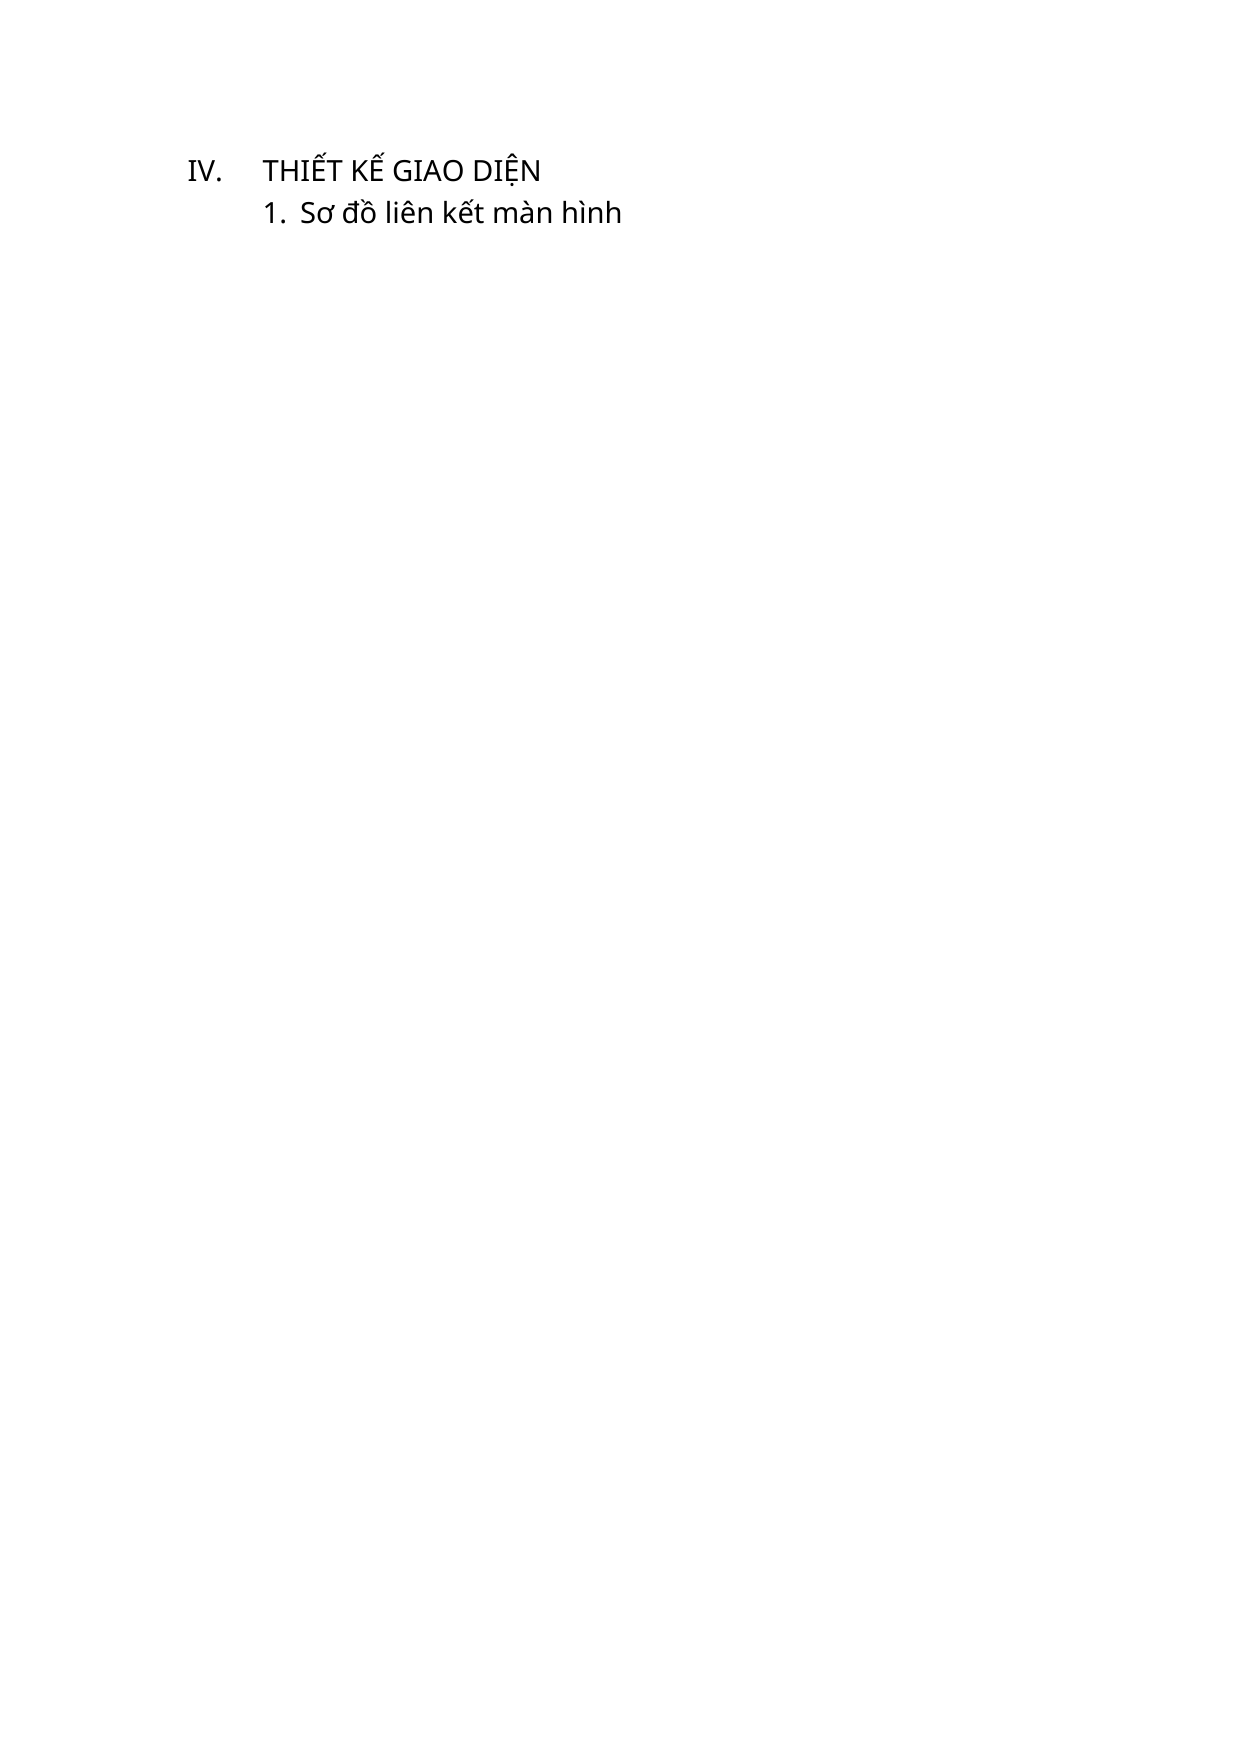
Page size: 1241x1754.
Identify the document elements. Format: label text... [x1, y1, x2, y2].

list THIẾT KẾ GIAO DIỆN [187, 150, 1090, 190]
list Sơ đồ liên kết màn hình [262, 193, 1090, 232]
